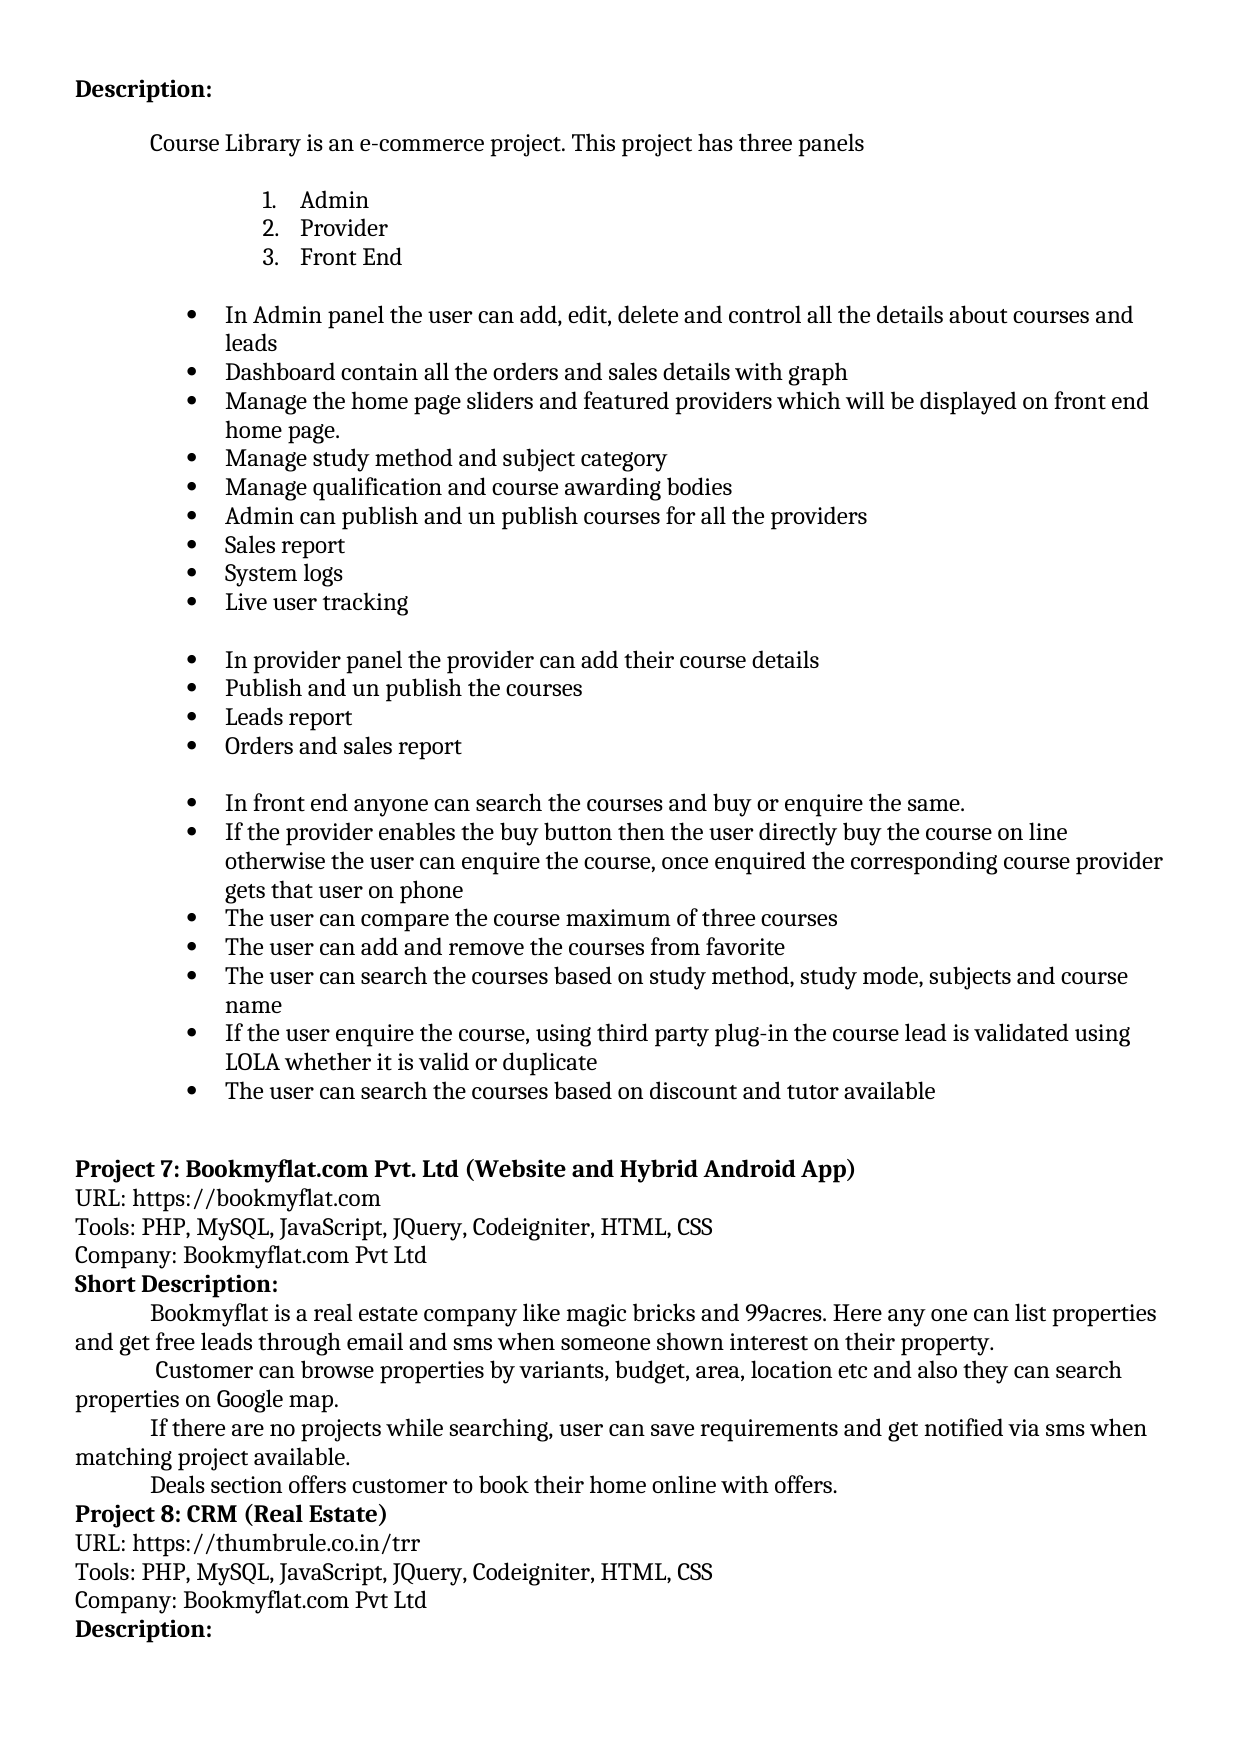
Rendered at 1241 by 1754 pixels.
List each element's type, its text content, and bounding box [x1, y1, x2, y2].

list Leads report [187, 703, 1165, 732]
list Sales report [187, 531, 1165, 559]
text If there are no projects while searching, user can save requirements and get notified via sms when matching project available. [75, 1414, 1165, 1471]
text Short Description: [75, 1270, 1165, 1299]
text URL: https://bookmyflat.com [75, 1184, 1165, 1213]
list Orders and sales report [187, 732, 1165, 761]
list Admin can publish and un publish courses for all the providers [187, 502, 1165, 531]
text Tools: PHP, MySQL, JavaScript, JQuery, Codeigniter, HTML, CSS [75, 1213, 1165, 1241]
list Manage qualification and course awarding bodies [187, 473, 1165, 502]
list Manage study method and subject category [187, 444, 1165, 473]
text Customer can browse properties by variants, budget, area, location etc and also they can search properties on Google map. [75, 1356, 1165, 1414]
list If the user enquire the course, using third party plug-in the course lead is validated using LOLA whether it is valid or duplicate [187, 1019, 1165, 1077]
list Provider [262, 214, 1165, 243]
text Project 7: Bookmyflat.com Pvt. Ltd (Website and Hybrid Android App) [75, 1155, 1165, 1184]
list In front end anyone can search the courses and buy or enquire the same. [187, 789, 1165, 818]
text Bookmyflat is a real estate company like magic bricks and 99acres. Here any one can list properties and get free leads through email and sms when someone shown interest on their property. [75, 1299, 1165, 1356]
list Front End [262, 243, 1165, 272]
list Manage the home page sliders and featured providers which will be displayed on front end home page. [187, 387, 1165, 444]
text Tools: PHP, MySQL, JavaScript, JQuery, Codeigniter, HTML, CSS [75, 1558, 1165, 1586]
list In Admin panel the user can add, edit, delete and control all the details about courses and leads [187, 301, 1165, 358]
list The user can search the courses based on discount and tutor available [187, 1077, 1165, 1106]
text URL: https://thumbrule.co.in/trr [75, 1529, 1165, 1558]
text Company: Bookmyflat.com Pvt Ltd [75, 1586, 1165, 1615]
text Project 8: CRM (Real Estate) [75, 1500, 1165, 1529]
text Company: Bookmyflat.com Pvt Ltd [75, 1241, 1165, 1270]
text Description: [75, 1615, 1165, 1644]
list Course Library is an e-commerce project. This project has three panels [75, 129, 1165, 157]
list Live user tracking [187, 588, 1165, 617]
list Publish and un publish the courses [187, 674, 1165, 703]
text Deals section offers customer to book their home online with offers. [75, 1471, 1165, 1500]
text Description: [75, 75, 1165, 104]
list System logs [187, 559, 1165, 588]
list The user can search the courses based on study method, study mode, subjects and course name [187, 962, 1165, 1019]
list Dashboard contain all the orders and sales details with graph [187, 358, 1165, 387]
list The user can add and remove the courses from favorite [187, 933, 1165, 962]
list If the provider enables the buy button then the user directly buy the course on line otherwise the user can enquire the course, once enquired the corresponding course provider gets that user on phone [187, 818, 1165, 904]
list Admin [262, 186, 1165, 214]
list The user can compare the course maximum of three courses [187, 904, 1165, 933]
list In provider panel the provider can add their course details [187, 646, 1165, 674]
